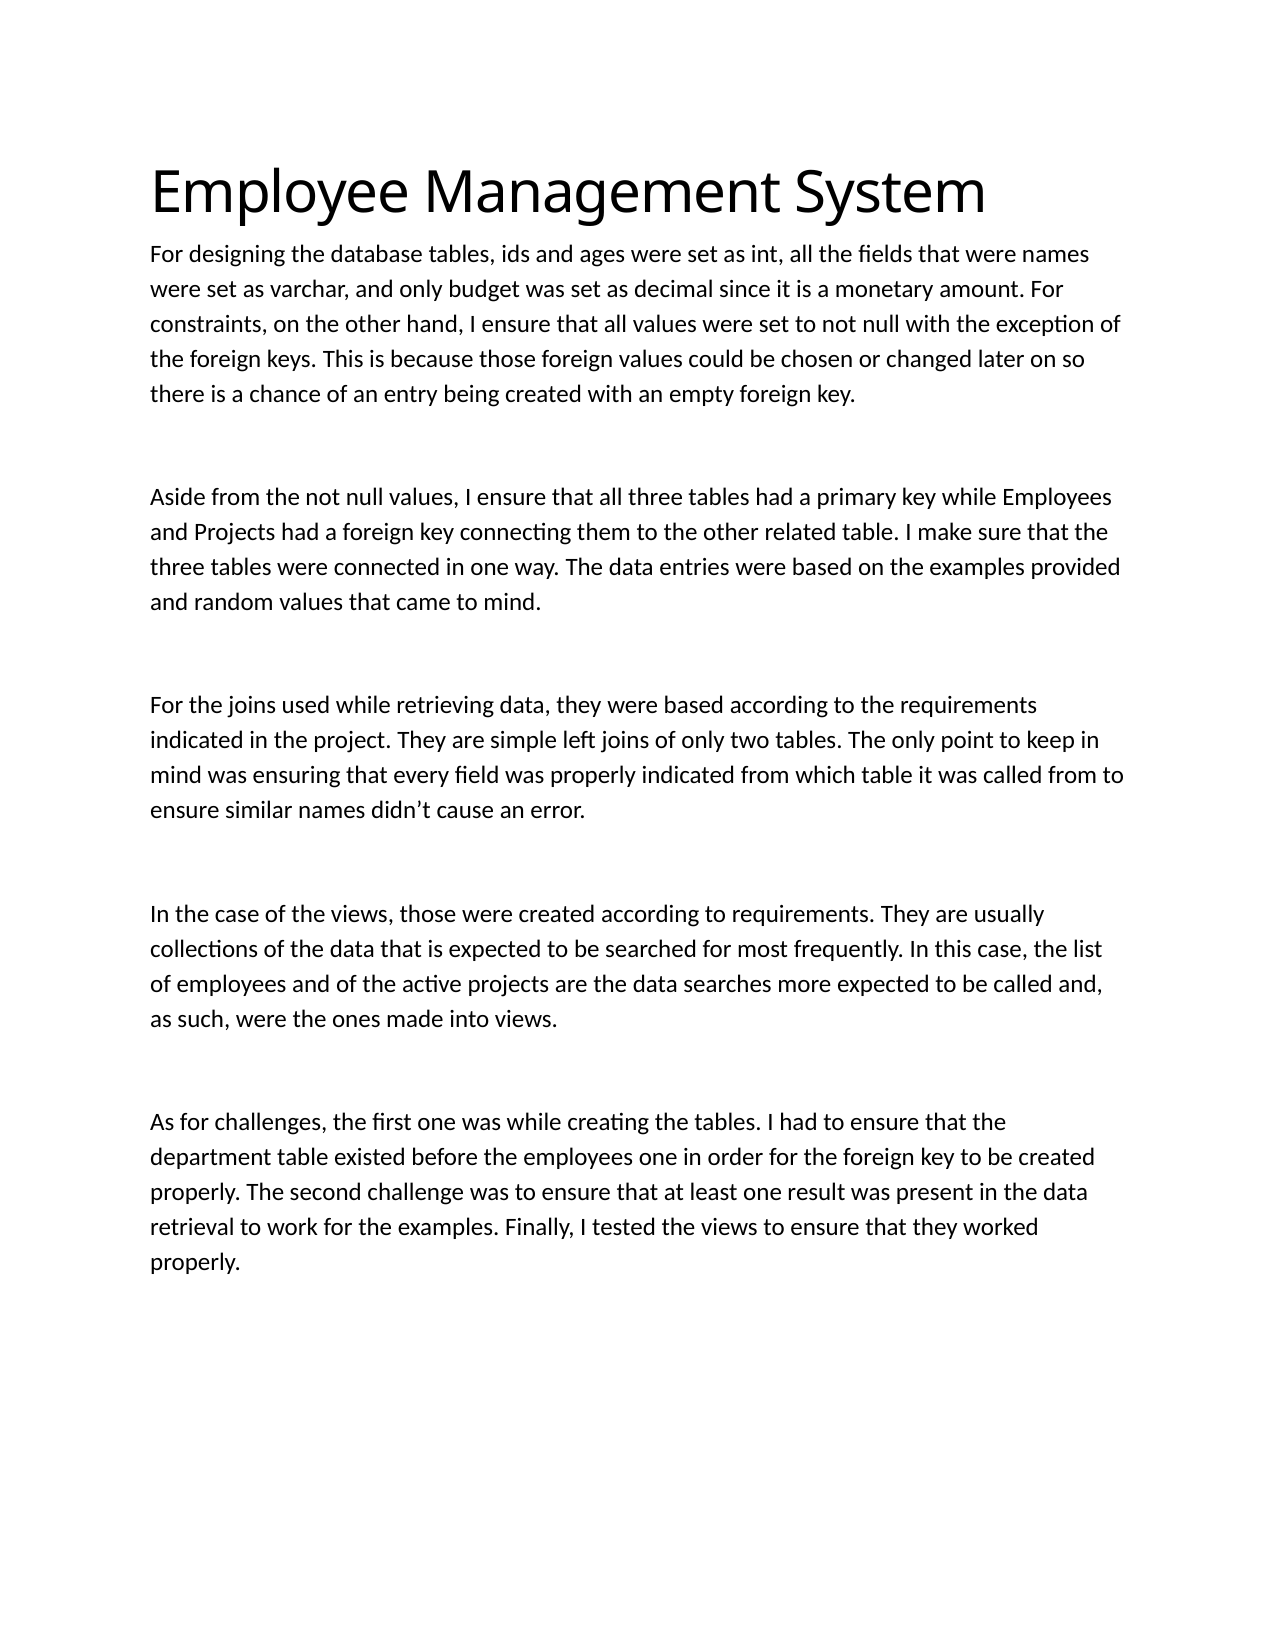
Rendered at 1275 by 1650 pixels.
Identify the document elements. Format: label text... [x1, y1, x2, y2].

text In the case of the views, those were created according to requirements. They are usually collections of the data that is expected to be searched for most frequently. In this case, the list of employees and of the active projects are the data searches more expected to be called and, as such, were the ones made into views. [150, 898, 1125, 1033]
text For designing the database tables, ids and ages were set as int, all the fields that were names were set as varchar, and only budget was set as decimal since it is a monetary amount. For constraints, on the other hand, I ensure that all values were set to not null with the exception of the foreign keys. This is because those foreign values could be chosen or changed later on so there is a chance of an entry being created with an empty foreign key. [150, 238, 1125, 408]
text Aside from the not null values, I ensure that all three tables had a primary key while Employees and Projects had a foreign key connecting them to the other related table. I make sure that the three tables were connected in one way. The data entries were based on the examples provided and random values that came to mind. [150, 481, 1125, 617]
text For the joins used while retrieving data, they were based according to the requirements indicated in the project. They are simple left joins of only two tables. The only point to keep in mind was ensuring that every field was properly indicated from which table it was called from to ensure similar names didn’t cause an error. [150, 689, 1125, 825]
title Employee Management System [150, 150, 1125, 229]
text As for challenges, the first one was while creating the tables. I had to ensure that the department table existed before the employees one in order for the foreign key to be created properly. The second challenge was to ensure that at least one result was present in the data retrieval to work for the examples. Finally, I tested the views to ensure that they worked properly. [150, 1106, 1125, 1277]
